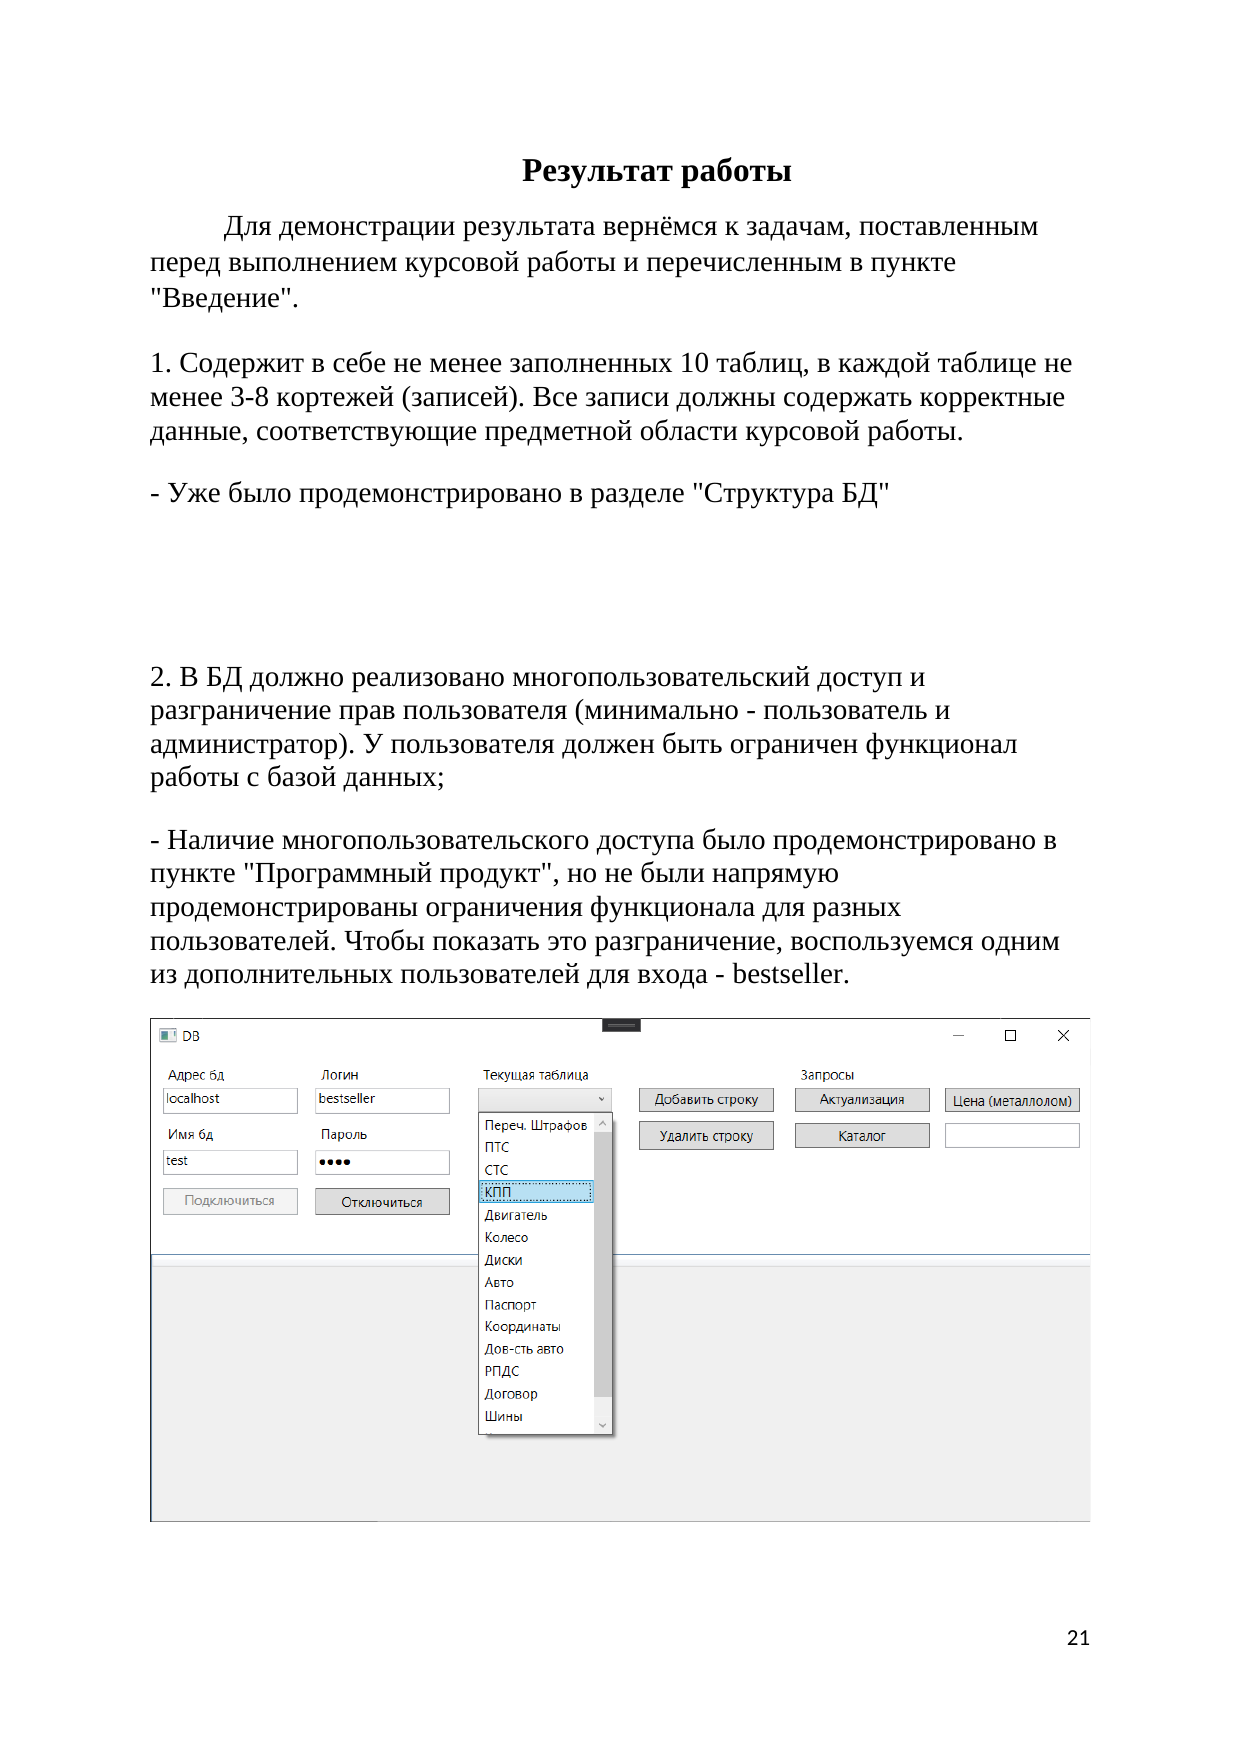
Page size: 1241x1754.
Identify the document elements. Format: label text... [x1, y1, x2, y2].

text 2. В БД должно реализовано многопользовательский доступ и разграничение прав пользователя (минимально - пользователь и администратор). У пользователя должен быть ограничен функционал работы с базой данных; [150, 659, 1090, 793]
text Для демонстрации результата вернёмся к задачам, поставленным перед выполнением курсовой работы и перечисленным в пункте "Введение". [150, 208, 1090, 314]
text - Уже было продемонстрировано в разделе "Структура БД" [150, 475, 1090, 509]
text 1. Содержит в себе не менее заполненных 10 таблиц, в каждой таблице не менее 3-8 кортежей (записей). Все записи должны содержать корректные данные, соответствующие предметной области курсовой работы. [150, 346, 1090, 446]
text Результат работы [150, 150, 1090, 188]
picture [150, 1018, 1091, 1522]
text - Наличие многопользовательского доступа было продемонстрировано в пункте "Программный продукт", но не были напрямую продемонстрированы ограничения функционала для разных пользователей. Чтобы показать это разграничение, воспользуемся одним из дополнительных пользователей для входа - bestseller. [150, 822, 1090, 990]
